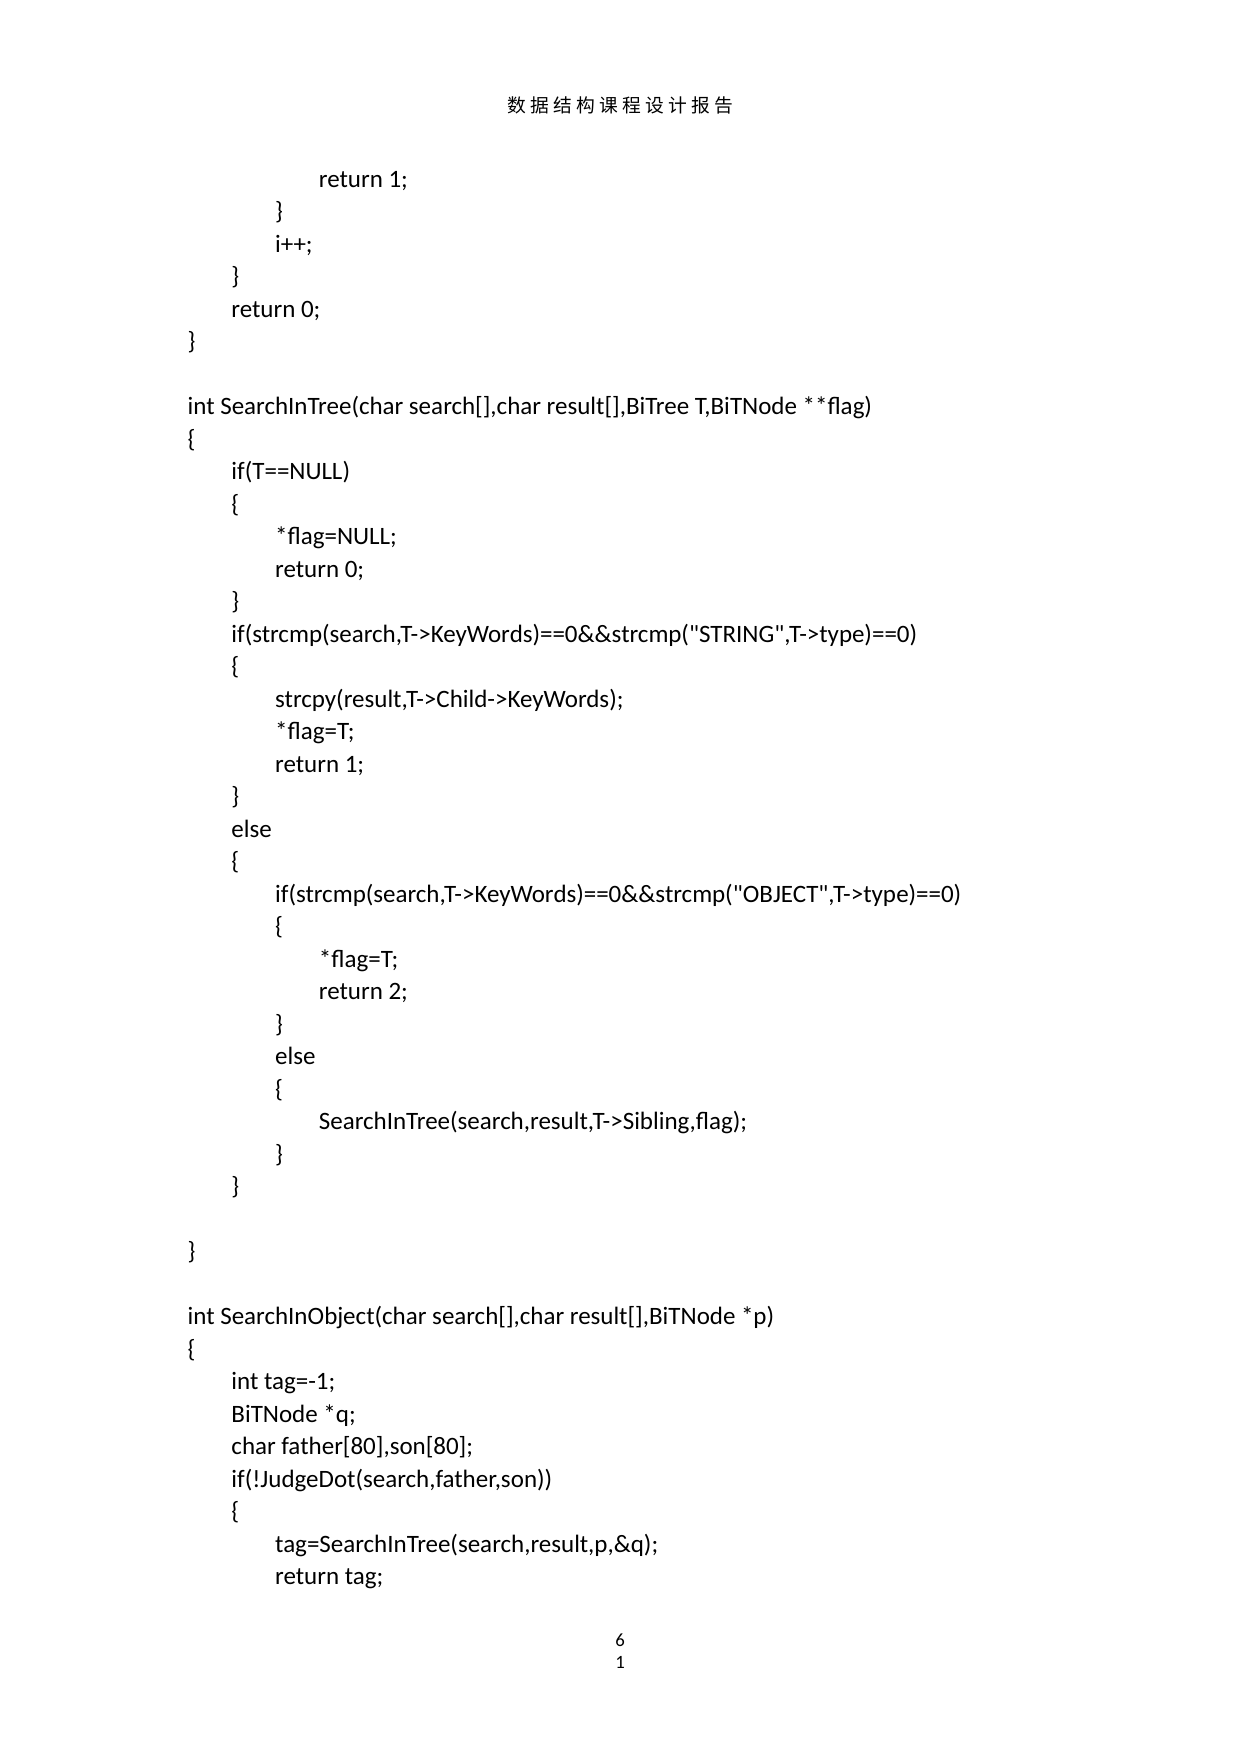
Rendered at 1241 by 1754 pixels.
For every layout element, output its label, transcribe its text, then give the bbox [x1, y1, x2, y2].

text { [187, 909, 1053, 942]
text { [187, 1332, 1053, 1364]
text BiTNode *q; [187, 1397, 1053, 1429]
text } [187, 324, 1053, 357]
text } [187, 1137, 1053, 1169]
text } [187, 779, 1053, 812]
text } [187, 259, 1053, 292]
text *flag=NULL; [187, 519, 1053, 552]
text return 1; [187, 747, 1053, 779]
text } [187, 1234, 1053, 1267]
text i++; [187, 227, 1053, 259]
text return 1; [187, 162, 1053, 194]
text return 2; [187, 974, 1053, 1007]
text { [187, 1072, 1053, 1104]
text char father[80],son[80]; [187, 1429, 1053, 1462]
text int SearchInObject(char search[],char result[],BiTNode *p) [187, 1299, 1053, 1332]
text { [187, 487, 1053, 519]
text strcpy(result,T->Child->KeyWords); [187, 682, 1053, 714]
text SearchInTree(search,result,T->Sibling,flag); [187, 1104, 1053, 1137]
text { [187, 422, 1053, 454]
text if(T==NULL) [187, 454, 1053, 487]
text else [187, 812, 1053, 844]
text int tag=-1; [187, 1364, 1053, 1397]
text return tag; [187, 1559, 1053, 1592]
text if(strcmp(search,T->KeyWords)==0&&strcmp("STRING",T->type)==0) [187, 617, 1053, 649]
text } [187, 584, 1053, 617]
text return 0; [187, 552, 1053, 584]
text { [187, 1494, 1053, 1527]
text tag=SearchInTree(search,result,p,&q); [187, 1527, 1053, 1559]
text return 0; [187, 292, 1053, 324]
text if(strcmp(search,T->KeyWords)==0&&strcmp("OBJECT",T->type)==0) [187, 877, 1053, 909]
text } [187, 194, 1053, 227]
text if(!JudgeDot(search,father,son)) [187, 1462, 1053, 1494]
text *flag=T; [187, 714, 1053, 747]
text { [187, 649, 1053, 682]
text int SearchInTree(char search[],char result[],BiTree T,BiTNode **flag) [187, 389, 1053, 422]
text else [187, 1039, 1053, 1072]
text { [187, 844, 1053, 877]
text } [187, 1007, 1053, 1039]
text } [187, 1169, 1053, 1202]
text *flag=T; [187, 942, 1053, 974]
